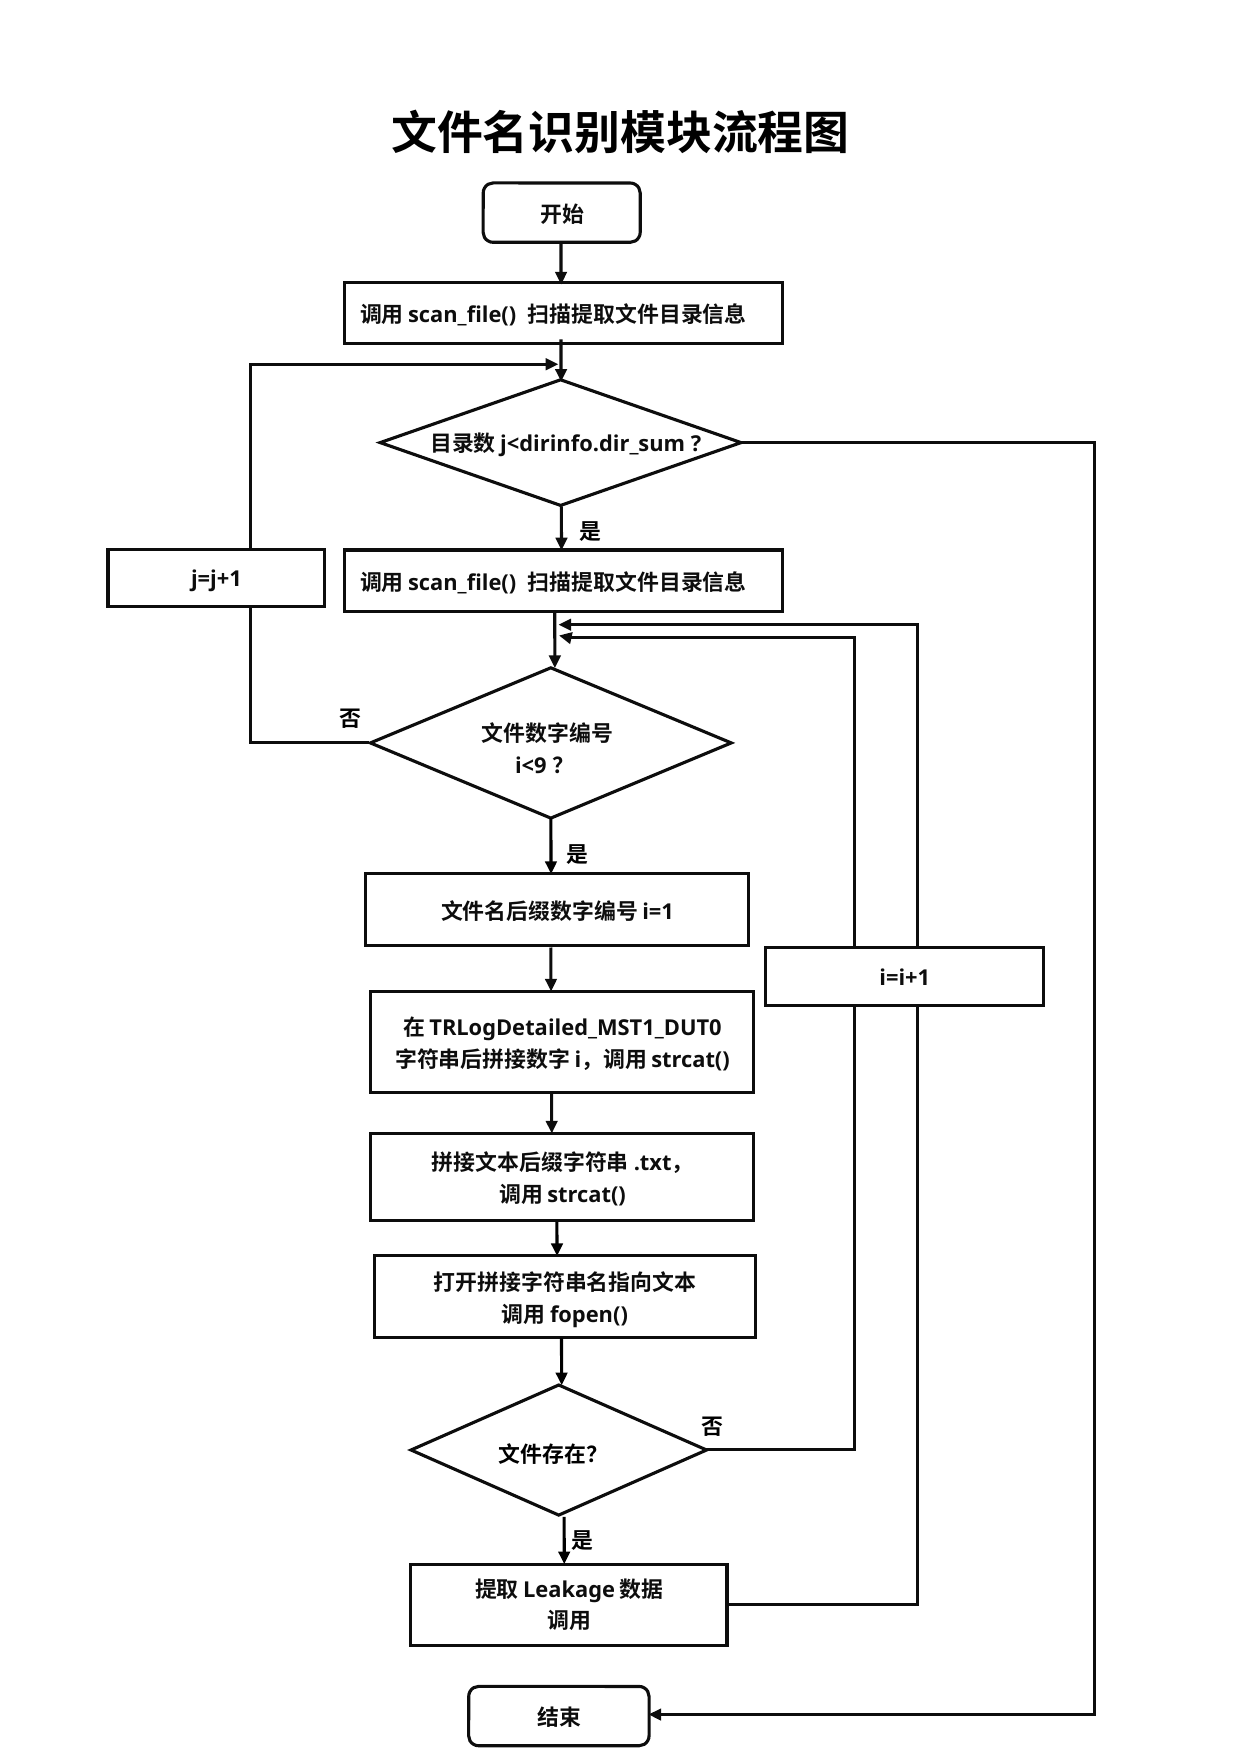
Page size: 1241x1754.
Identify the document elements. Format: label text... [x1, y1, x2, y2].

text 文件名识别模块流程图 [75, 81, 1165, 178]
